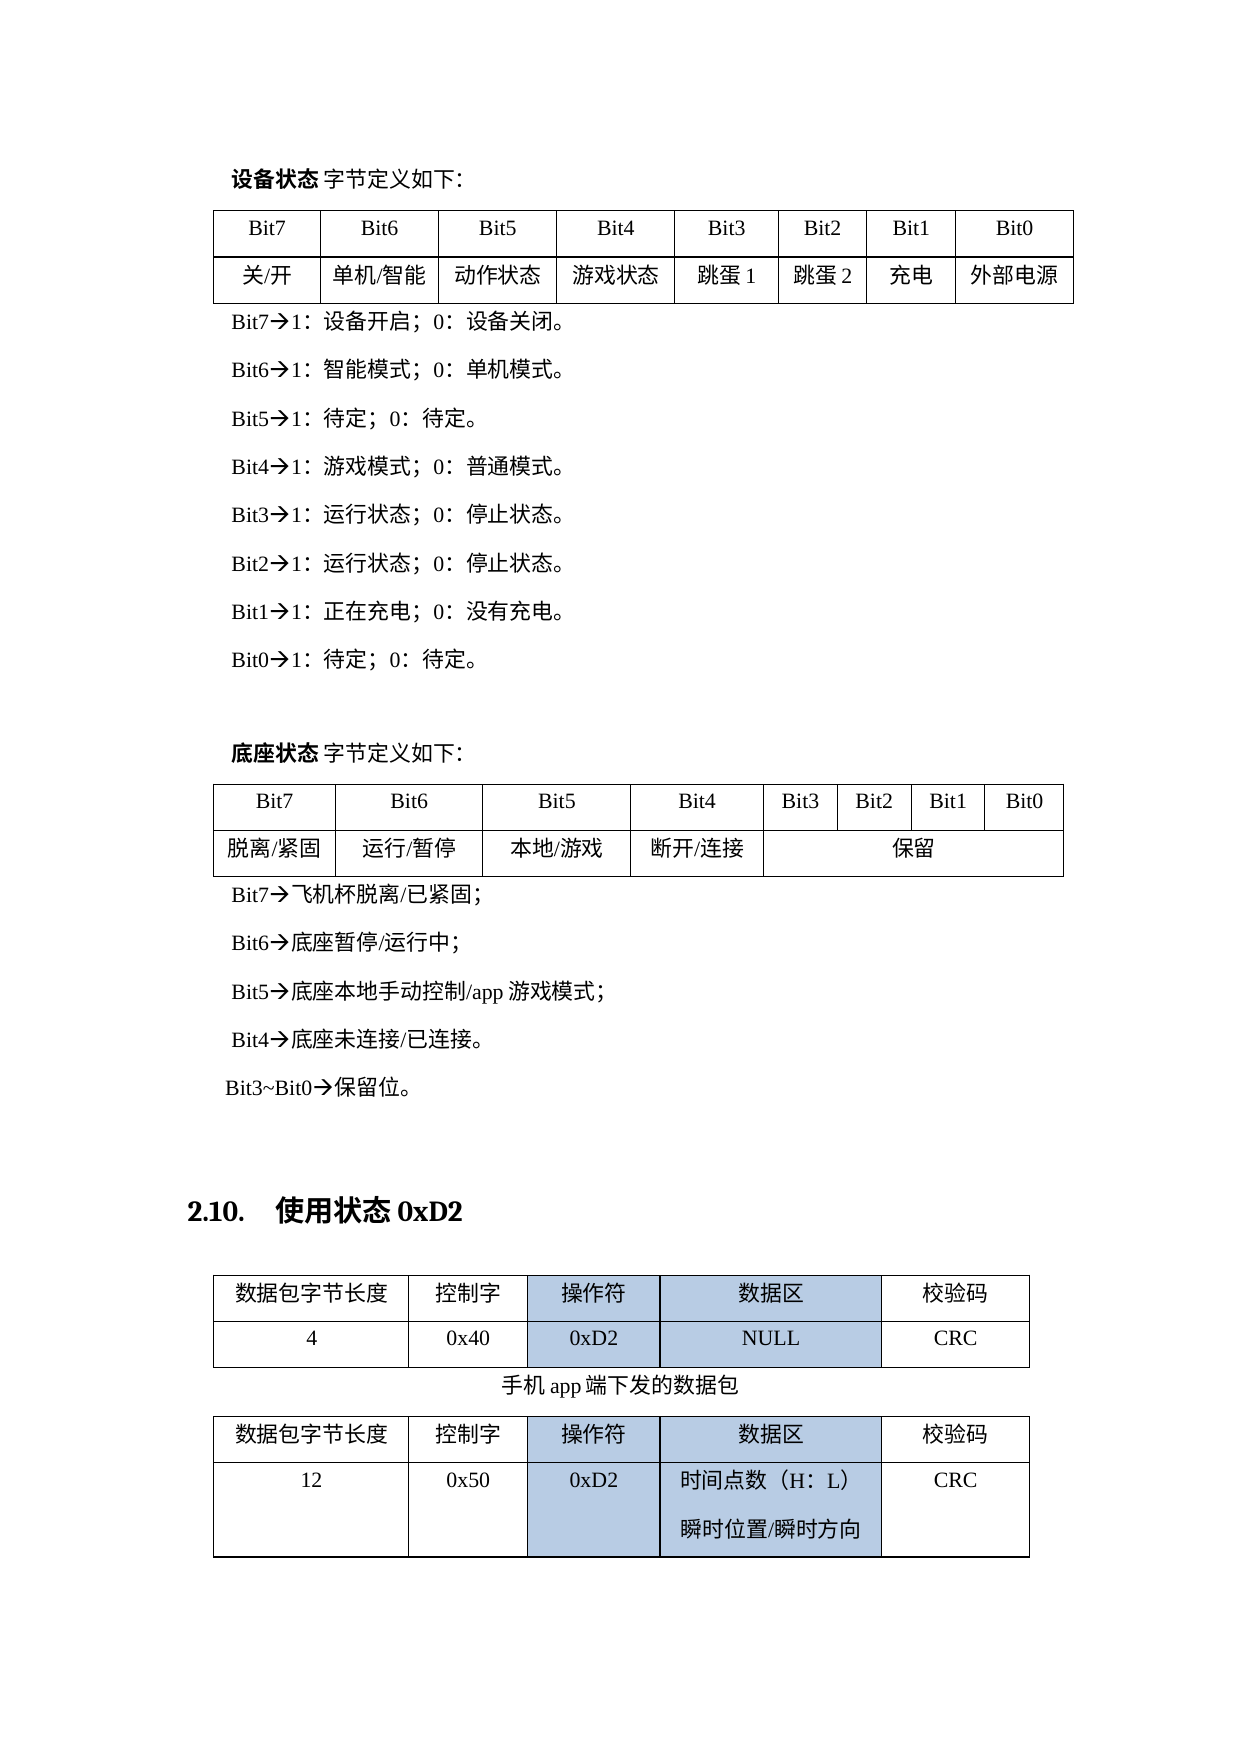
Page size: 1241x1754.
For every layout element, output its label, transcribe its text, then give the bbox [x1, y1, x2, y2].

table_cell CRC [882, 1463, 1029, 1556]
table_header Bit3 [764, 785, 837, 829]
table_cell 单机/智能 [321, 258, 438, 302]
text 设备状态 字节定义如下： [187, 162, 1053, 194]
table_header Bit0 [985, 785, 1063, 829]
table_cell 0xD2 [528, 1322, 659, 1367]
table_header Bit5 [439, 211, 556, 256]
table_cell 0x40 [409, 1322, 527, 1367]
table_header Bit1 [912, 785, 984, 829]
text 手机app端下发的数据包 [187, 1368, 1053, 1400]
table_header Bit3 [675, 211, 778, 256]
table_header 数据包字节长度 [214, 1276, 408, 1321]
table_cell 跳蛋2 [779, 258, 866, 302]
table_header 操作符 [528, 1417, 659, 1462]
table_cell 0x50 [409, 1463, 527, 1556]
table_header 控制字 [409, 1417, 527, 1462]
table_cell 游戏状态 [557, 258, 674, 302]
table_cell 动作状态 [439, 258, 556, 302]
table_cell NULL [661, 1322, 881, 1367]
table_cell 跳蛋1 [675, 258, 778, 302]
table_header 数据区 [661, 1417, 881, 1462]
table_header Bit6 [321, 211, 438, 256]
text Bit41：游戏模式；0：普通模式。 [187, 448, 1053, 481]
table_header Bit1 [867, 211, 955, 256]
subtitle 使用状态0xD2 [187, 1176, 1053, 1241]
table_header Bit6 [336, 785, 482, 829]
table_cell 保留 [764, 831, 1063, 876]
table_cell 运行/暂停 [336, 831, 482, 876]
table_cell 脱离/紧固 [214, 831, 335, 876]
text Bit71：设备开启；0：设备关闭。 [187, 303, 1053, 336]
text Bit31：运行状态；0：停止状态。 [187, 497, 1053, 529]
table_header Bit4 [557, 211, 674, 256]
text Bit5底座本地手动控制/app游戏模式； [187, 973, 1053, 1006]
text Bit3~Bit0保留位。 [187, 1070, 1053, 1102]
table_header 数据包字节长度 [214, 1417, 408, 1462]
table_cell 12 [214, 1463, 408, 1556]
table_cell 外部电源 [956, 258, 1073, 302]
table_header 校验码 [882, 1276, 1029, 1321]
table_header Bit7 [214, 211, 320, 256]
table_header Bit4 [631, 785, 763, 829]
text Bit4底座未连接/已连接。 [187, 1022, 1053, 1054]
table_header Bit7 [214, 785, 335, 829]
table_header Bit2 [779, 211, 866, 256]
table_cell 关/开 [214, 258, 320, 302]
text Bit6底座暂停/运行中； [187, 925, 1053, 957]
text Bit61：智能模式；0：单机模式。 [187, 352, 1053, 384]
text Bit7飞机杯脱离/已紧固； [187, 877, 1053, 909]
text Bit51：待定；0：待定。 [187, 400, 1053, 433]
text Bit11：正在充电；0：没有充电。 [187, 593, 1053, 626]
table_cell CRC [882, 1322, 1029, 1367]
table_header Bit5 [483, 785, 630, 829]
text Bit21：运行状态；0：停止状态。 [187, 545, 1053, 578]
table_cell 时间点数（H：L） 瞬时位置/瞬时方向 最近一次抽插深度 累计抽插次数（H：L） 累计抽插长度（H：L） [661, 1463, 881, 1556]
table_cell 断开/连接 [631, 831, 763, 876]
table_header Bit0 [956, 211, 1073, 256]
table_header Bit2 [838, 785, 911, 829]
table_header 校验码 [882, 1417, 1029, 1462]
table_cell 本地/游戏 [483, 831, 630, 876]
text Bit01：待定；0：待定。 [187, 642, 1053, 674]
text 底座状态 字节定义如下： [187, 735, 1053, 768]
table_cell 充电 [867, 258, 955, 302]
table_header 数据区 [661, 1276, 881, 1321]
table_cell 0xD2 [528, 1463, 659, 1556]
table_header 操作符 [528, 1276, 659, 1321]
table_cell 4 [214, 1322, 408, 1367]
table_header 控制字 [409, 1276, 527, 1321]
